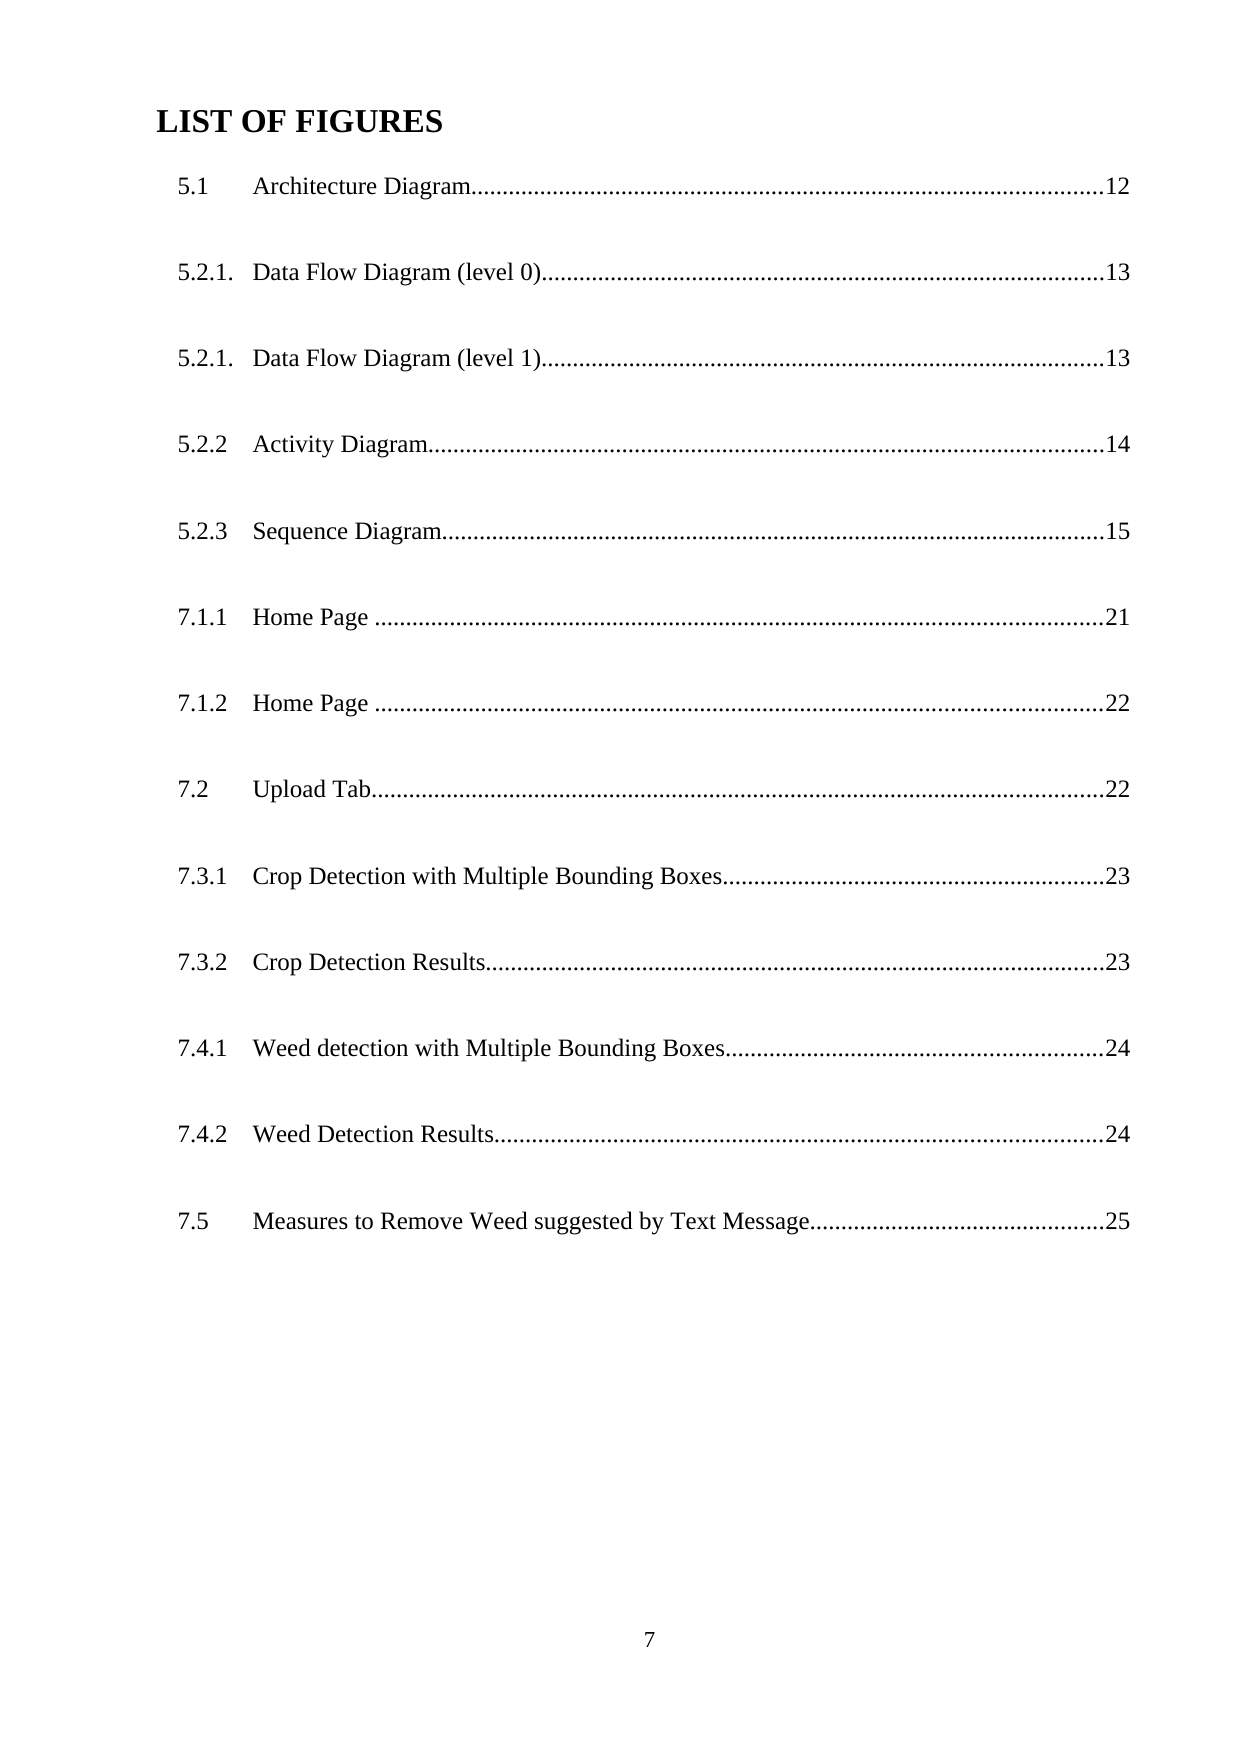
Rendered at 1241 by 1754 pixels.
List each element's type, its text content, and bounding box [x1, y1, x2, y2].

text 7.3.2 Crop Detection Results 23 [177, 947, 1142, 976]
text 7.3.1 Crop Detection with Multiple Bounding Boxes 23 [177, 861, 1142, 889]
text 7.1.2 Home Page 22 [177, 688, 1142, 717]
text 7.4.1 Weed detection with Multiple Bounding Boxes 24 [177, 1033, 1142, 1062]
text 7.5 Measures to Remove Weed suggested by Text Message 25 [177, 1206, 1142, 1234]
text 5.2.1. Data Flow Diagram (level 1) 13 [177, 343, 1142, 372]
text 5.1 Architecture Diagram 12 [177, 171, 1142, 199]
text 5.2.3 Sequence Diagram 15 [177, 516, 1142, 544]
text 5.2.2 Activity Diagram 14 [177, 429, 1142, 458]
text 7.4.2 Weed Detection Results 24 [177, 1119, 1142, 1148]
text 7.1.1 Home Page 21 [177, 602, 1142, 631]
text 7.2 Upload Tab 22 [177, 774, 1142, 803]
text 5.2.1. Data Flow Diagram (level 0) 13 [177, 257, 1142, 286]
text LIST OF FIGURES [156, 101, 1142, 140]
